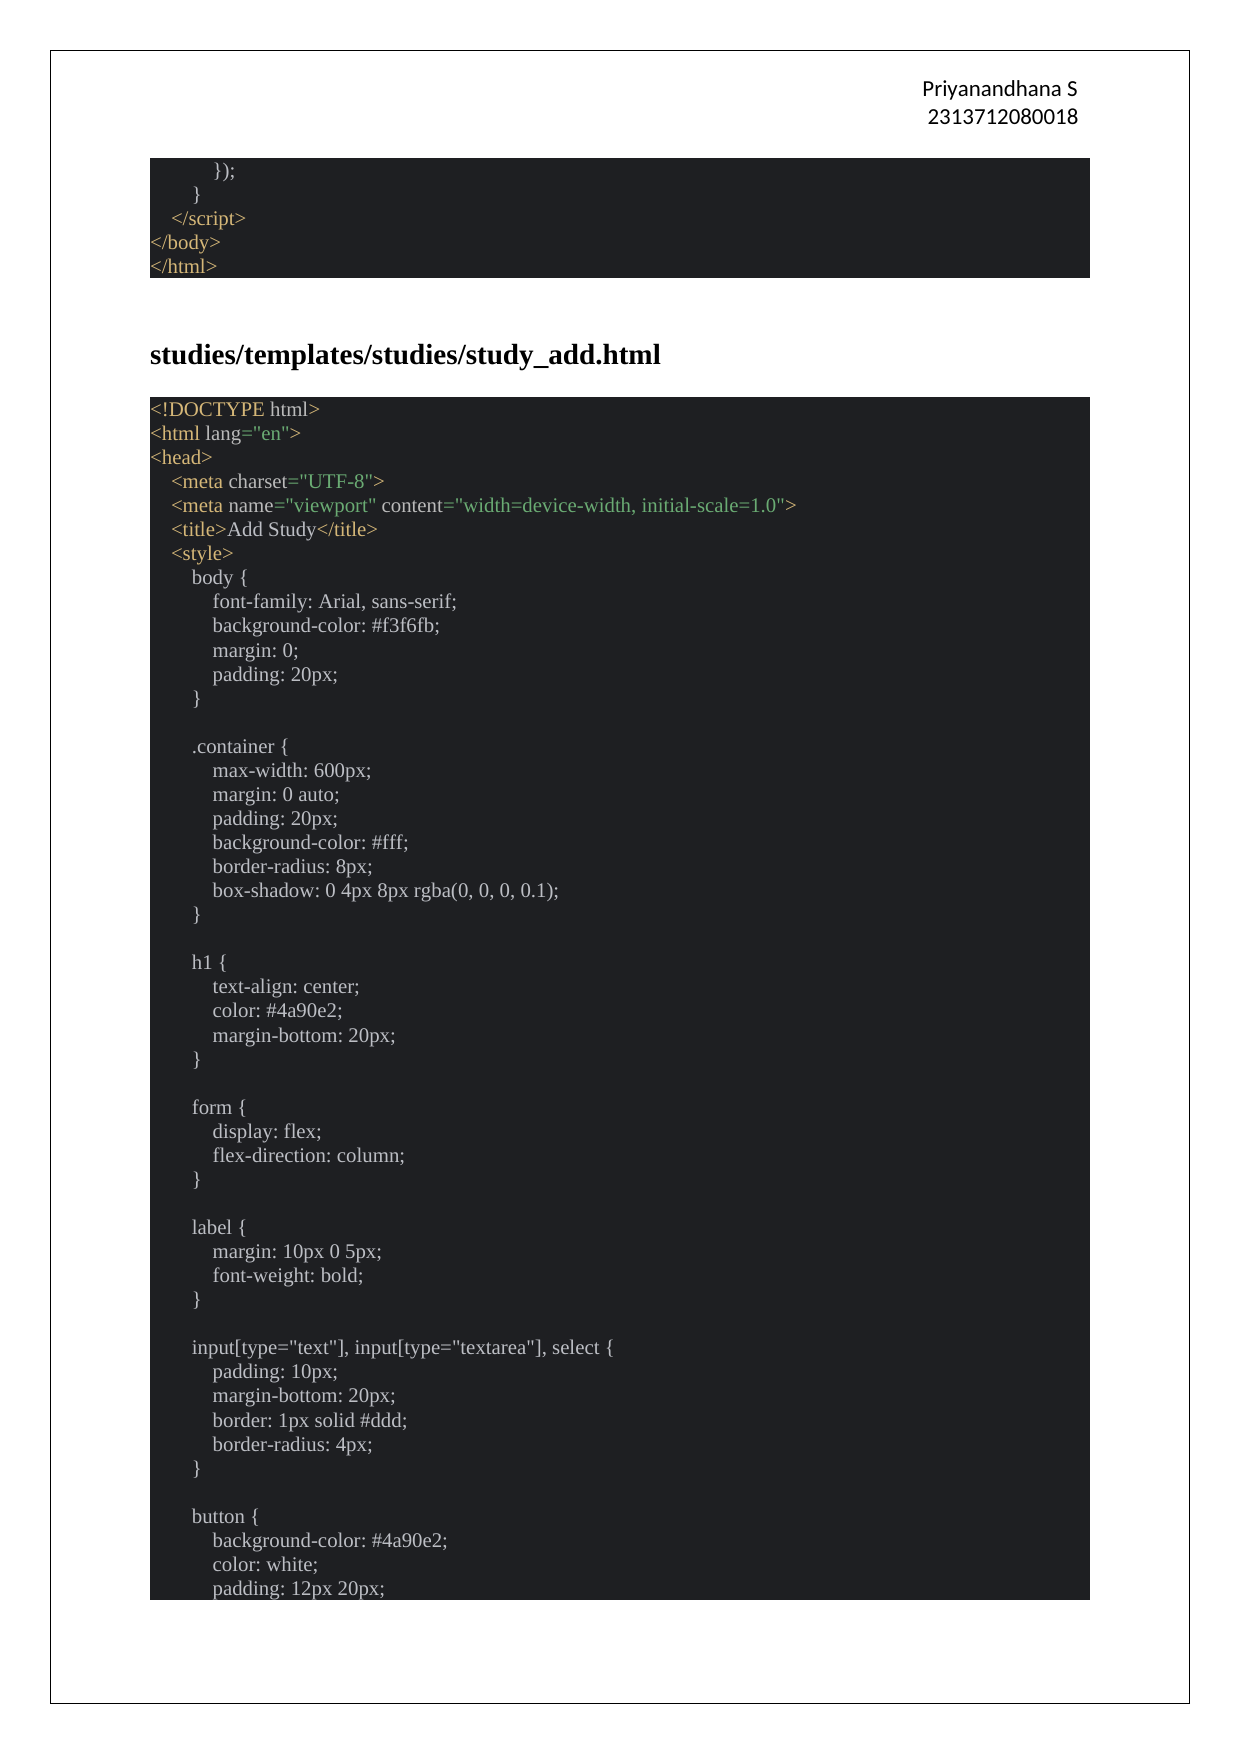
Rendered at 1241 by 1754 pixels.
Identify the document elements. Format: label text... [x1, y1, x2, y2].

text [150, 158, 1090, 278]
text studies/templates/studies/study_add.html [150, 337, 1090, 371]
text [150, 397, 1090, 1600]
